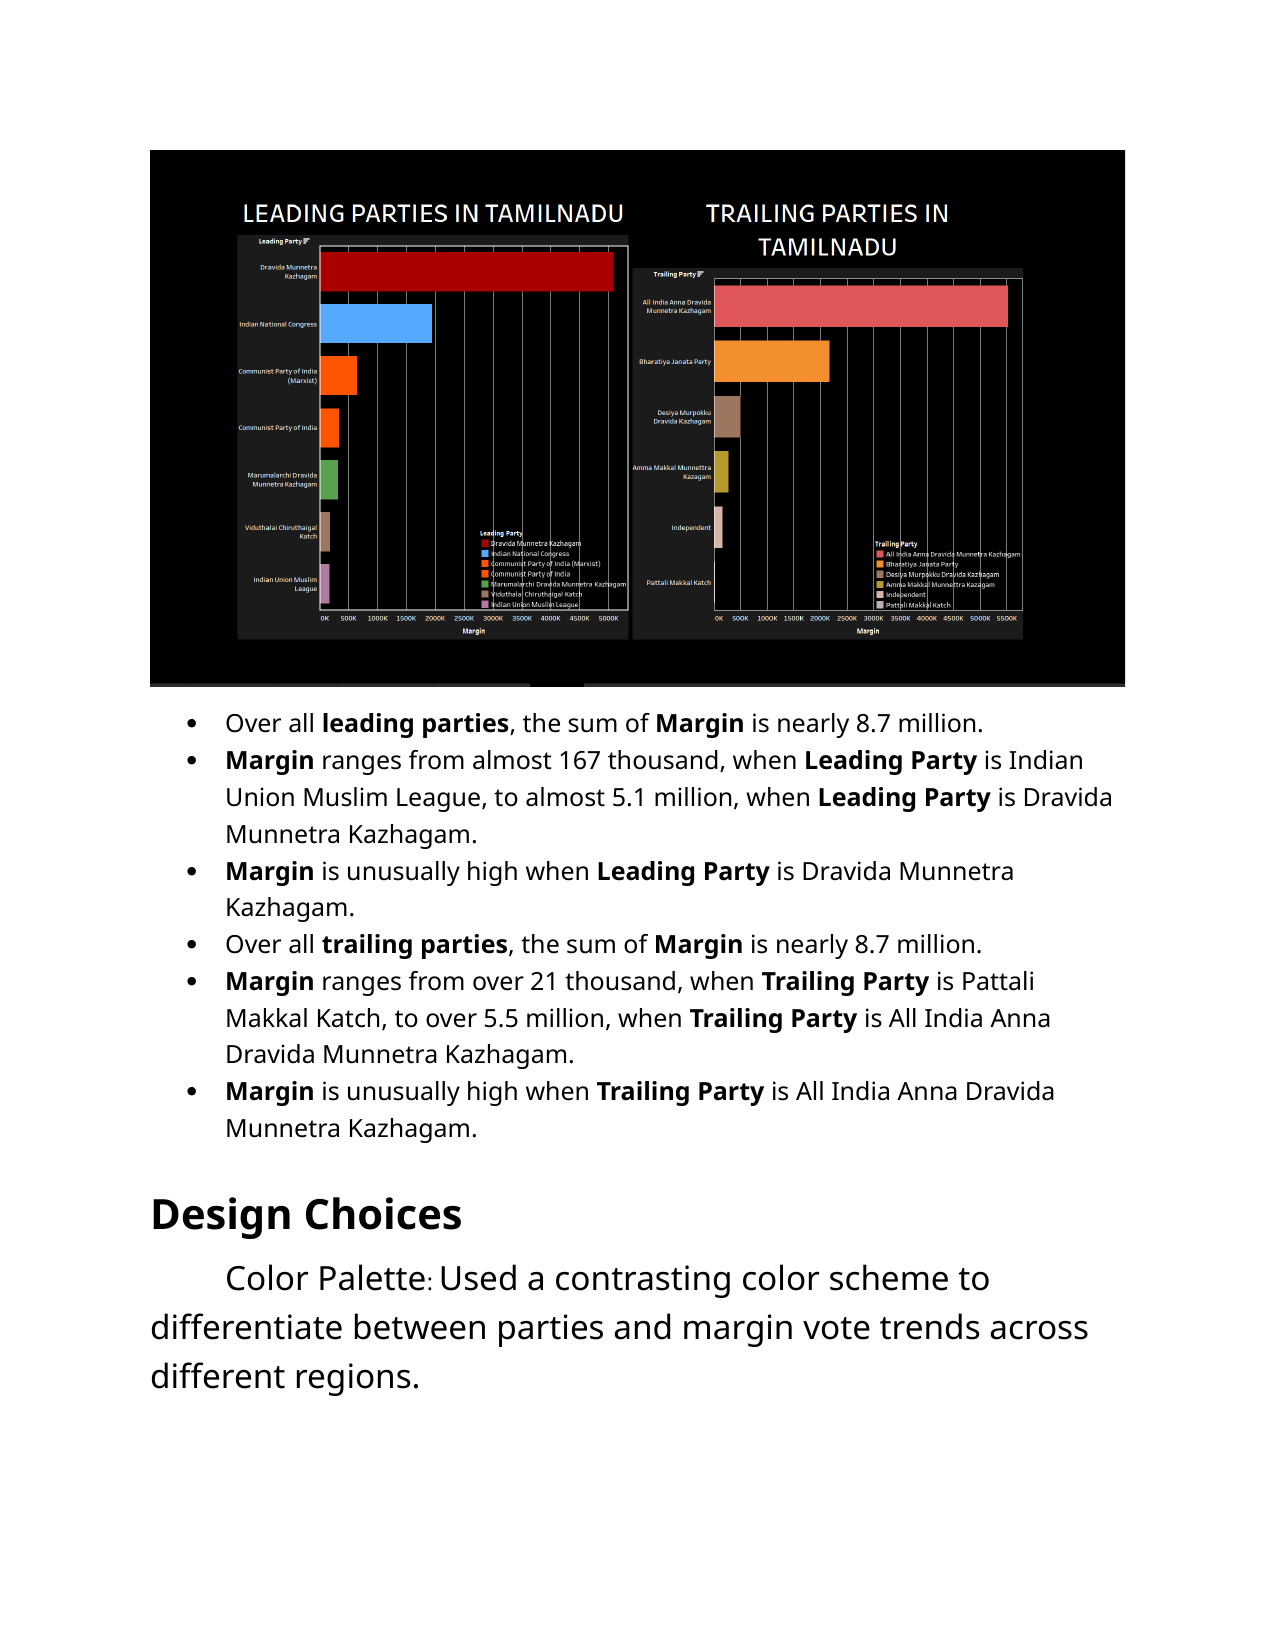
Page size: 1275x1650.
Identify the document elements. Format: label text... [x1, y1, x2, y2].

list Margin ranges from almost 167 thousand, when Leading Party is Indian Union Muslim League, to almost 5.1 million, when Leading Party is Dravida Munnetra Kazhagam. [187, 743, 1125, 851]
list Over all leading parties, the sum of Margin is nearly 8.7 million. [187, 706, 1125, 740]
list Margin ranges from over 21 thousand, when Trailing Party is Pattali Makkal Katch, to over 5.5 million, when Trailing Party is All India Anna Dravida Munnetra Kazhagam. [187, 963, 1125, 1071]
list Over all trailing parties, the sum of Margin is nearly 8.7 million. [187, 927, 1125, 961]
picture [150, 150, 1125, 687]
subtitle Design Choices [150, 1185, 1125, 1242]
text Color Palette: Used a contrasting color scheme to differentiate between parties and margin vote trends across different regions. [150, 1254, 1125, 1398]
list Margin is unusually high when Leading Party is Dravida Munnetra Kazhagam. [187, 853, 1125, 924]
list Margin is unusually high when Trailing Party is All India Anna Dravida Munnetra Kazhagam. [187, 1074, 1125, 1145]
